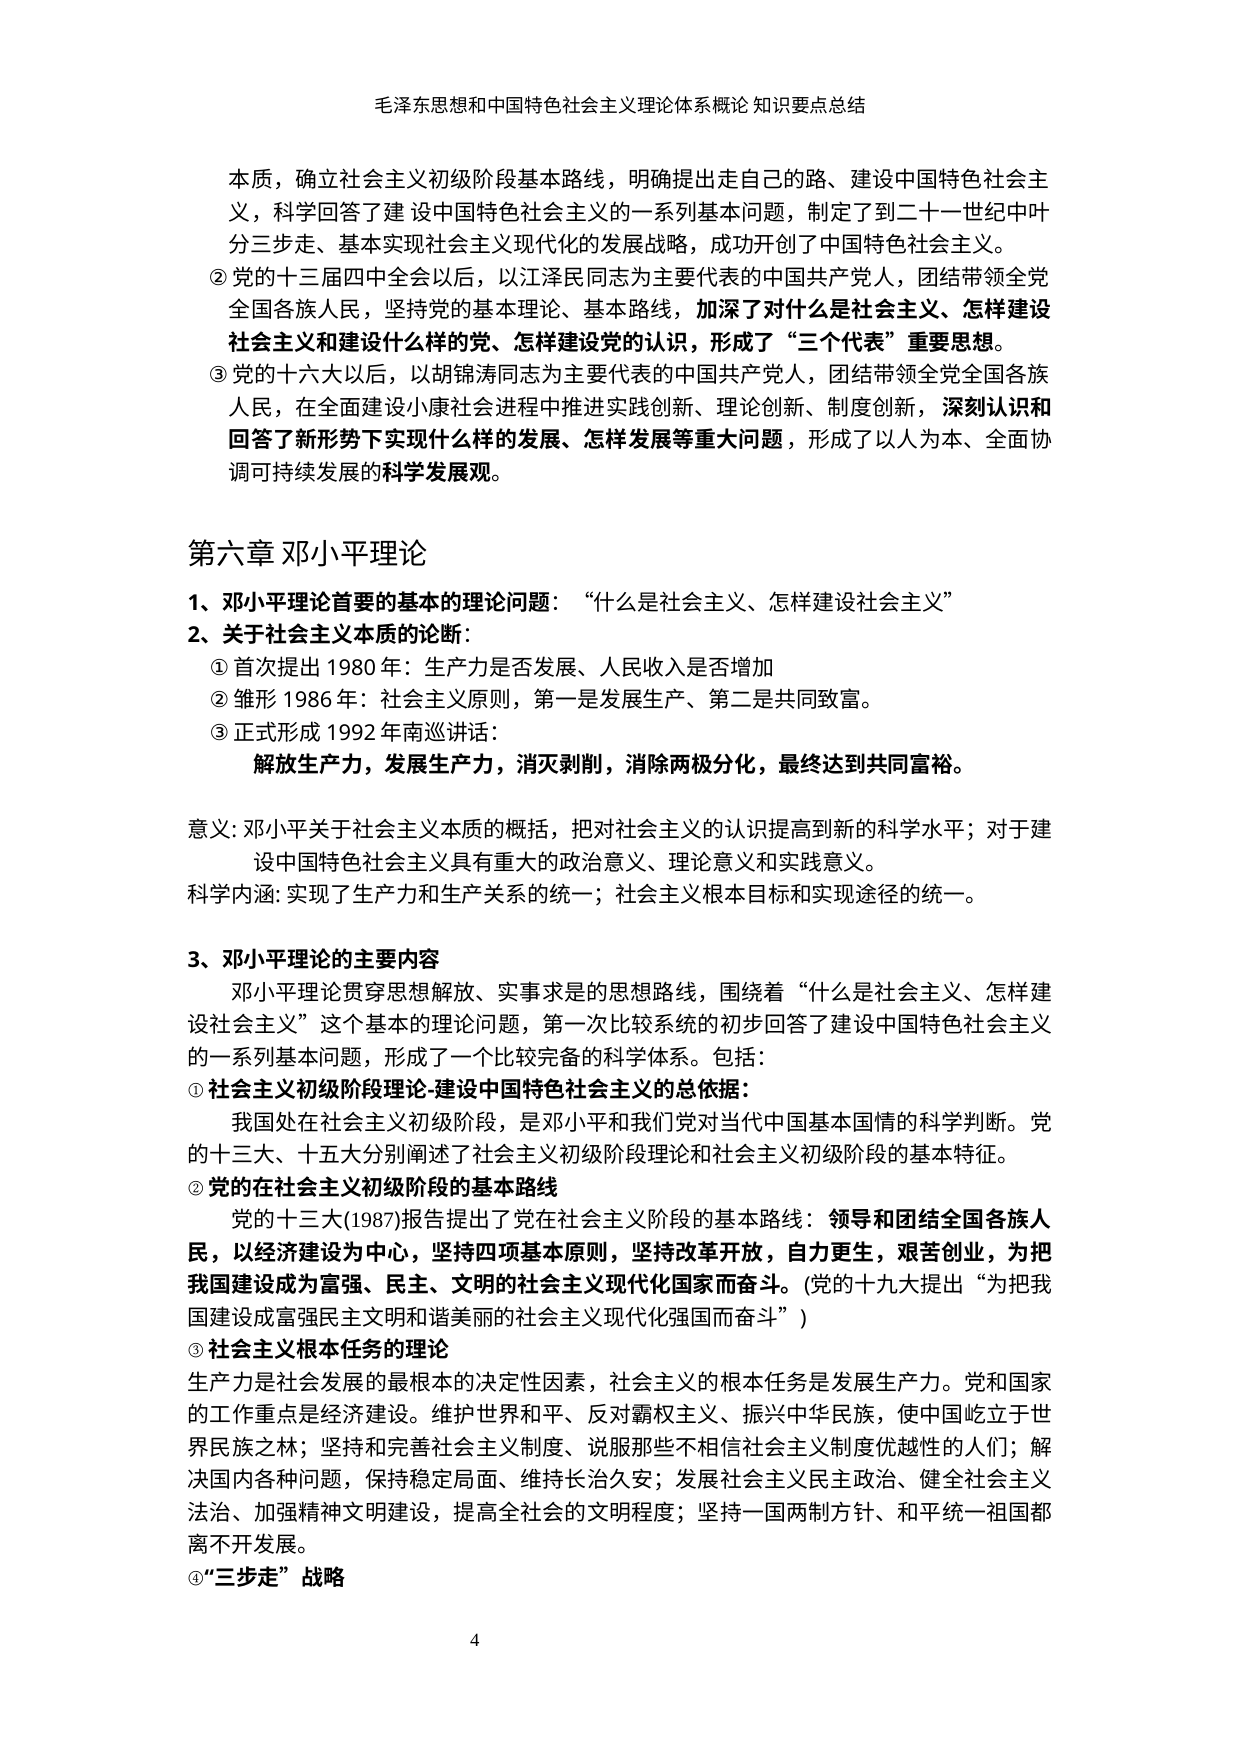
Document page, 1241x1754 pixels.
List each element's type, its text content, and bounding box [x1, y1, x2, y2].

list 3、邓小平理论的主要内容 [187, 942, 1053, 974]
list ③党的十六大以后，以胡锦涛同志为主要代表的中国共产党人，团结带领全党全国各族人民，在全面建设小康社会进程中推进实践创新、理论创新、制度创新，深刻认识和回答了新形势下实现什么样的发展、怎样发展等重大问题，形成了以人为本、全面协调可持续发展的科学发展观。 [208, 357, 1053, 487]
list 党的十三大(1987)报告提出了党在社会主义阶段的基本路线：领导和团结全国各族人民，以经济建设为中心，坚持四项基本原则，坚持改革开放，自力更生，艰苦创业，为把我国建设成为富强、民主、文明的社会主义现代化国家而奋斗。(党的十九大提出“为把我国建设成富强民主文明和谐美丽的社会主义现代化强国而奋斗”) [187, 1202, 1053, 1332]
list ②雏形 1986年：社会主义原则，第一是发展生产、第二是共同致富。 [187, 682, 1053, 714]
list 科学内涵: 实现了生产力和生产关系的统一；社会主义根本目标和实现途径的统一。 [187, 877, 1053, 909]
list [208, 162, 1053, 259]
list 1、邓小平理论首要的基本的理论问题：“什么是社会主义、怎样建设社会主义” [187, 584, 1053, 617]
list ③社会主义根本任务的理论 [187, 1332, 1053, 1364]
list 邓小平理论贯穿思想解放、实事求是的思想路线，围绕着“什么是社会主义、怎样建设社会主义”这个基本的理论问题，第一次比较系统的初步回答了建设中国特色社会主义的一系列基本问题，形成了一个比较完备的科学体系。包括： [187, 974, 1053, 1072]
list 我国处在社会主义初级阶段，是邓小平和我们党对当代中国基本国情的科学判断。党的十三大、十五大分别阐述了社会主义初级阶段理论和社会主义初级阶段的基本特征。 [187, 1104, 1053, 1169]
list 意义: 邓小平关于社会主义本质的概括，把对社会主义的认识提高到新的科学水平；对于建设中国特色社会主义具有重大的政治意义、理论意义和实践意义。 [187, 812, 1053, 877]
list 解放生产力，发展生产力，消灭剥削，消除两极分化，最终达到共同富裕。 [187, 747, 1053, 779]
list ①社会主义初级阶段理论-建设中国特色社会主义的总依据： [187, 1072, 1053, 1104]
list 生产力是社会发展的最根本的决定性因素，社会主义的根本任务是发展生产力。党和国家的工作重点是经济建设。维护世界和平、反对霸权主义、振兴中华民族，使中国屹立于世界民族之林；坚持和完善社会主义制度、说服那些不相信社会主义制度优越性的人们；解决国内各种问题，保持稳定局面、维持长治久安；发展社会主义民主政治、健全社会主义法治、加强精神文明建设，提高全社会的文明程度；坚持一国两制方针、和平统一祖国都离不开发展。 [187, 1364, 1053, 1559]
list 2、关于社会主义本质的论断： [187, 617, 1053, 649]
list 第六章 邓小平理论 [187, 519, 1053, 584]
list ③正式形成 1992年南巡讲话： [187, 714, 1053, 747]
list ②党的十三届四中全会以后，以江泽民同志为主要代表的中国共产党人，团结带领全党全国各族人民，坚持党的基本理论、基本路线，加深了对什么是社会主义、怎样建设社会主义和建设什么样的党、怎样建设党的认识，形成了“三个代表”重要思想。 [208, 259, 1053, 357]
list ②党的在社会主义初级阶段的基本路线 [187, 1169, 1053, 1202]
list ④“三步走”战略 [187, 1559, 1053, 1592]
list ①首次提出 1980年：生产力是否发展、人民收入是否增加 [187, 649, 1053, 682]
